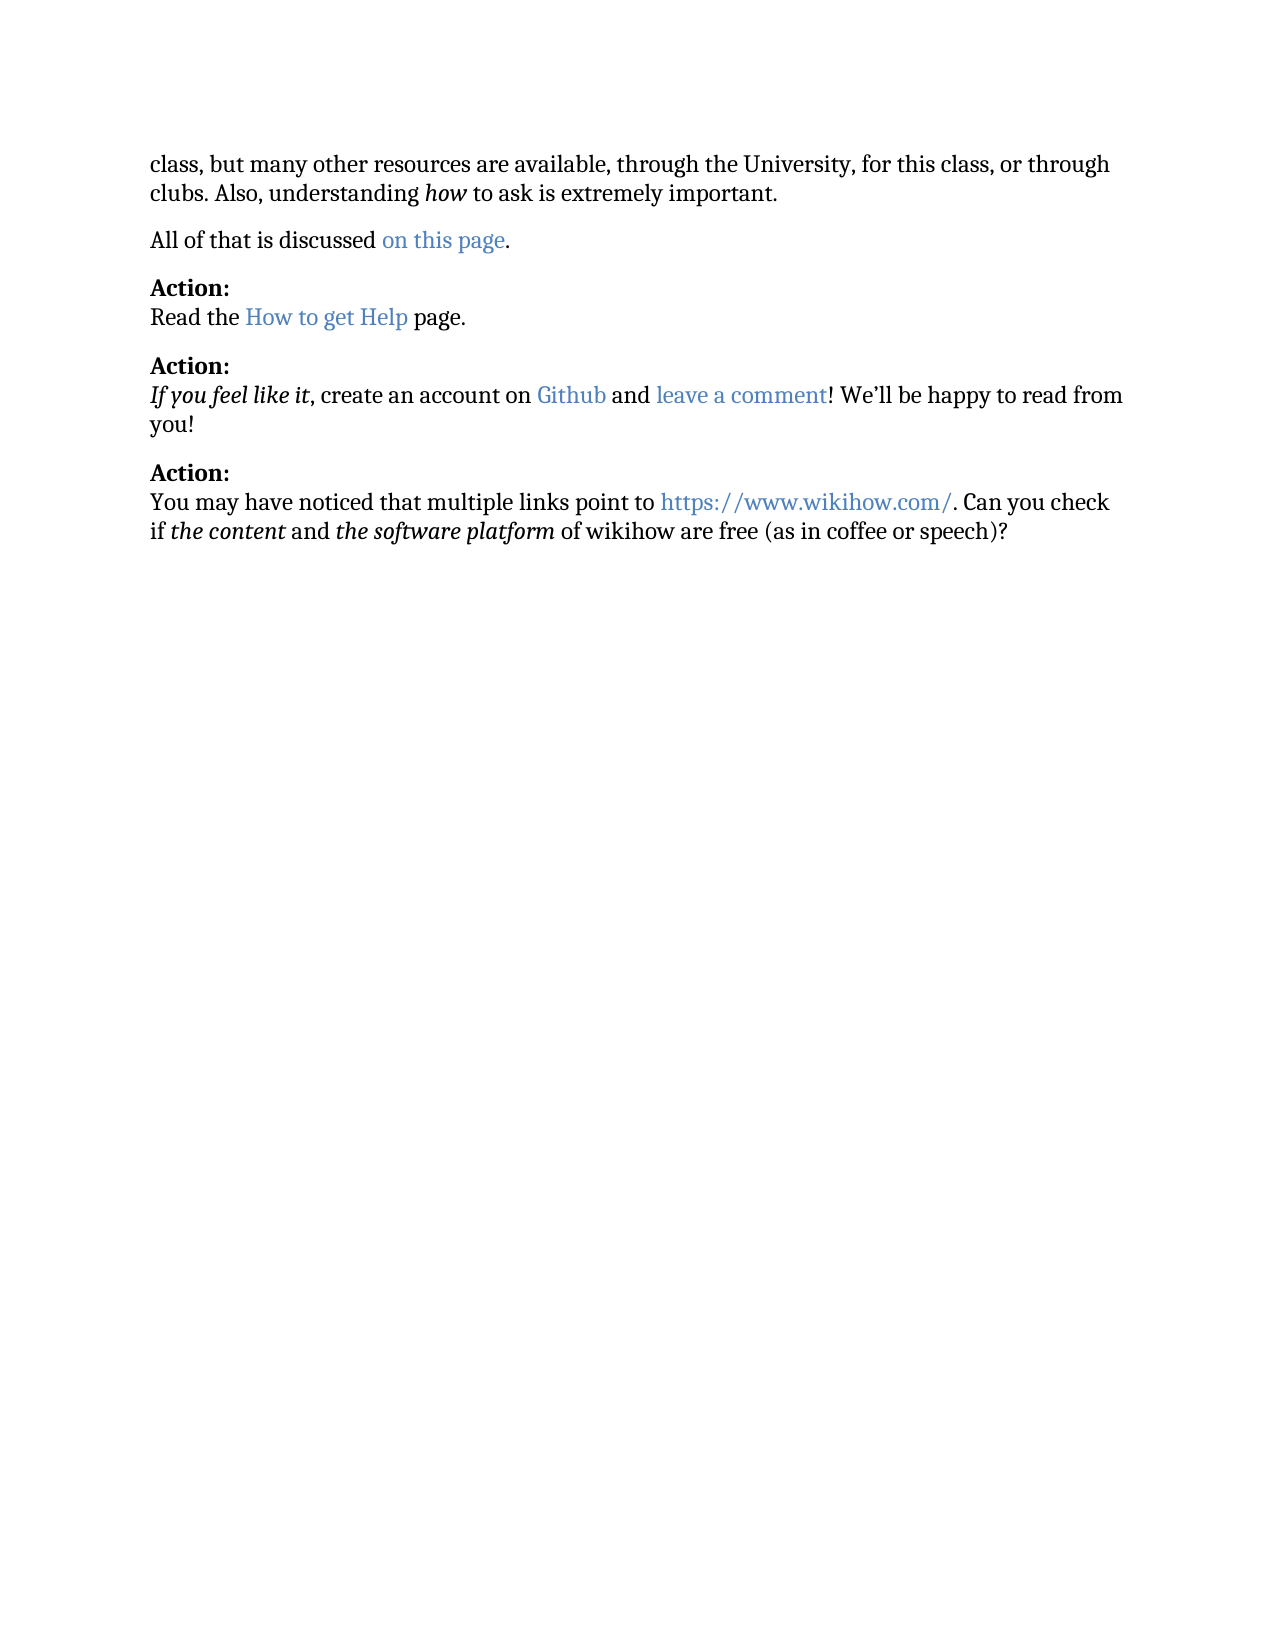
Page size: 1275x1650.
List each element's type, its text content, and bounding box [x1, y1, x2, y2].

text Action: [150, 459, 1125, 488]
text You may have noticed that multiple links point to https://www.wikihow.com/. Can you check if the content and the software platform of wikihow are free (as in coffee or speech)? [150, 488, 1125, 545]
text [150, 150, 1125, 207]
text All of that is discussed on this page. [150, 226, 1125, 255]
text Action: [150, 274, 1125, 302]
text Read the How to get Help page. [150, 302, 1125, 331]
text If you feel like it, create an account on Github and leave a comment! We’ll be happy to read from you! [150, 381, 1125, 438]
text Action: [150, 352, 1125, 381]
